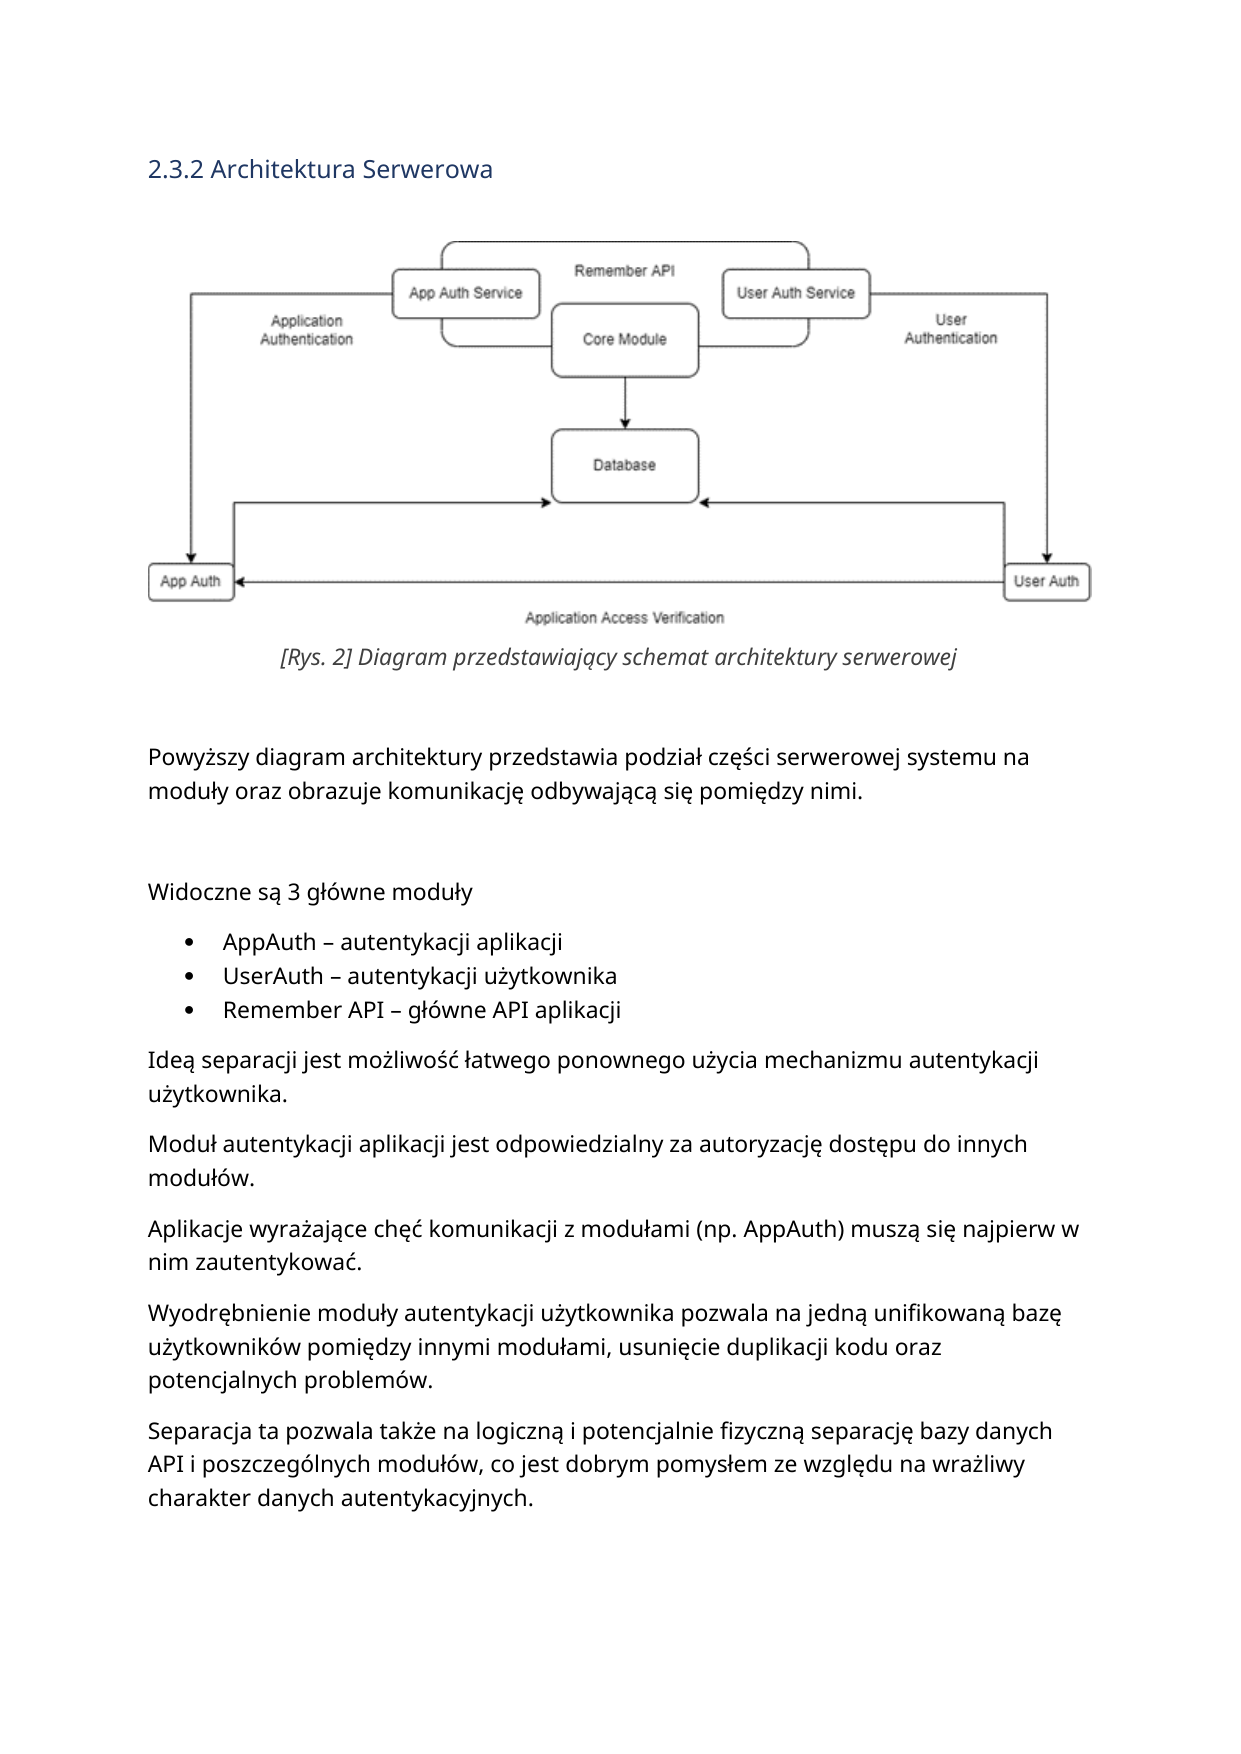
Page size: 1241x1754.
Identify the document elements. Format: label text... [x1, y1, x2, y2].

list AppAuth – autentykacji aplikacji [185, 926, 1093, 958]
picture [148, 241, 1092, 638]
subtitle 2.3.2 Architektura Serwerowa [148, 152, 1093, 186]
text Moduł autentykacji aplikacji jest odpowiedzialny za autoryzację dostępu do innych modułów. [148, 1128, 1093, 1193]
text Aplikacje wyrażające chęć komunikacji z modułami (np. AppAuth) muszą się najpierw w nim zautentykować. [148, 1213, 1093, 1278]
text Widoczne są 3 główne moduły [148, 876, 1093, 907]
text Ideą separacji jest możliwość łatwego ponownego użycia mechanizmu autentykacji użytkownika. [148, 1044, 1093, 1109]
text Powyższy diagram architektury przedstawia podział części serwerowej systemu na moduły oraz obrazuje komunikację odbywającą się pomiędzy nimi. [148, 741, 1093, 806]
text Wyodrębnienie moduły autentykacji użytkownika pozwala na jedną unifikowaną bazę użytkowników pomiędzy innymi modułami, usunięcie duplikacji kodu oraz potencjalnych problemów. [148, 1297, 1093, 1396]
list Remember API – główne API aplikacji [185, 994, 1093, 1025]
list UserAuth – autentykacji użytkownika [185, 960, 1093, 991]
text Separacja ta pozwala także na logiczną i potencjalnie fizyczną separację bazy danych API i poszczególnych modułów, co jest dobrym pomysłem ze względu na wrażliwy charakter danych autentykacyjnych. [148, 1415, 1093, 1513]
